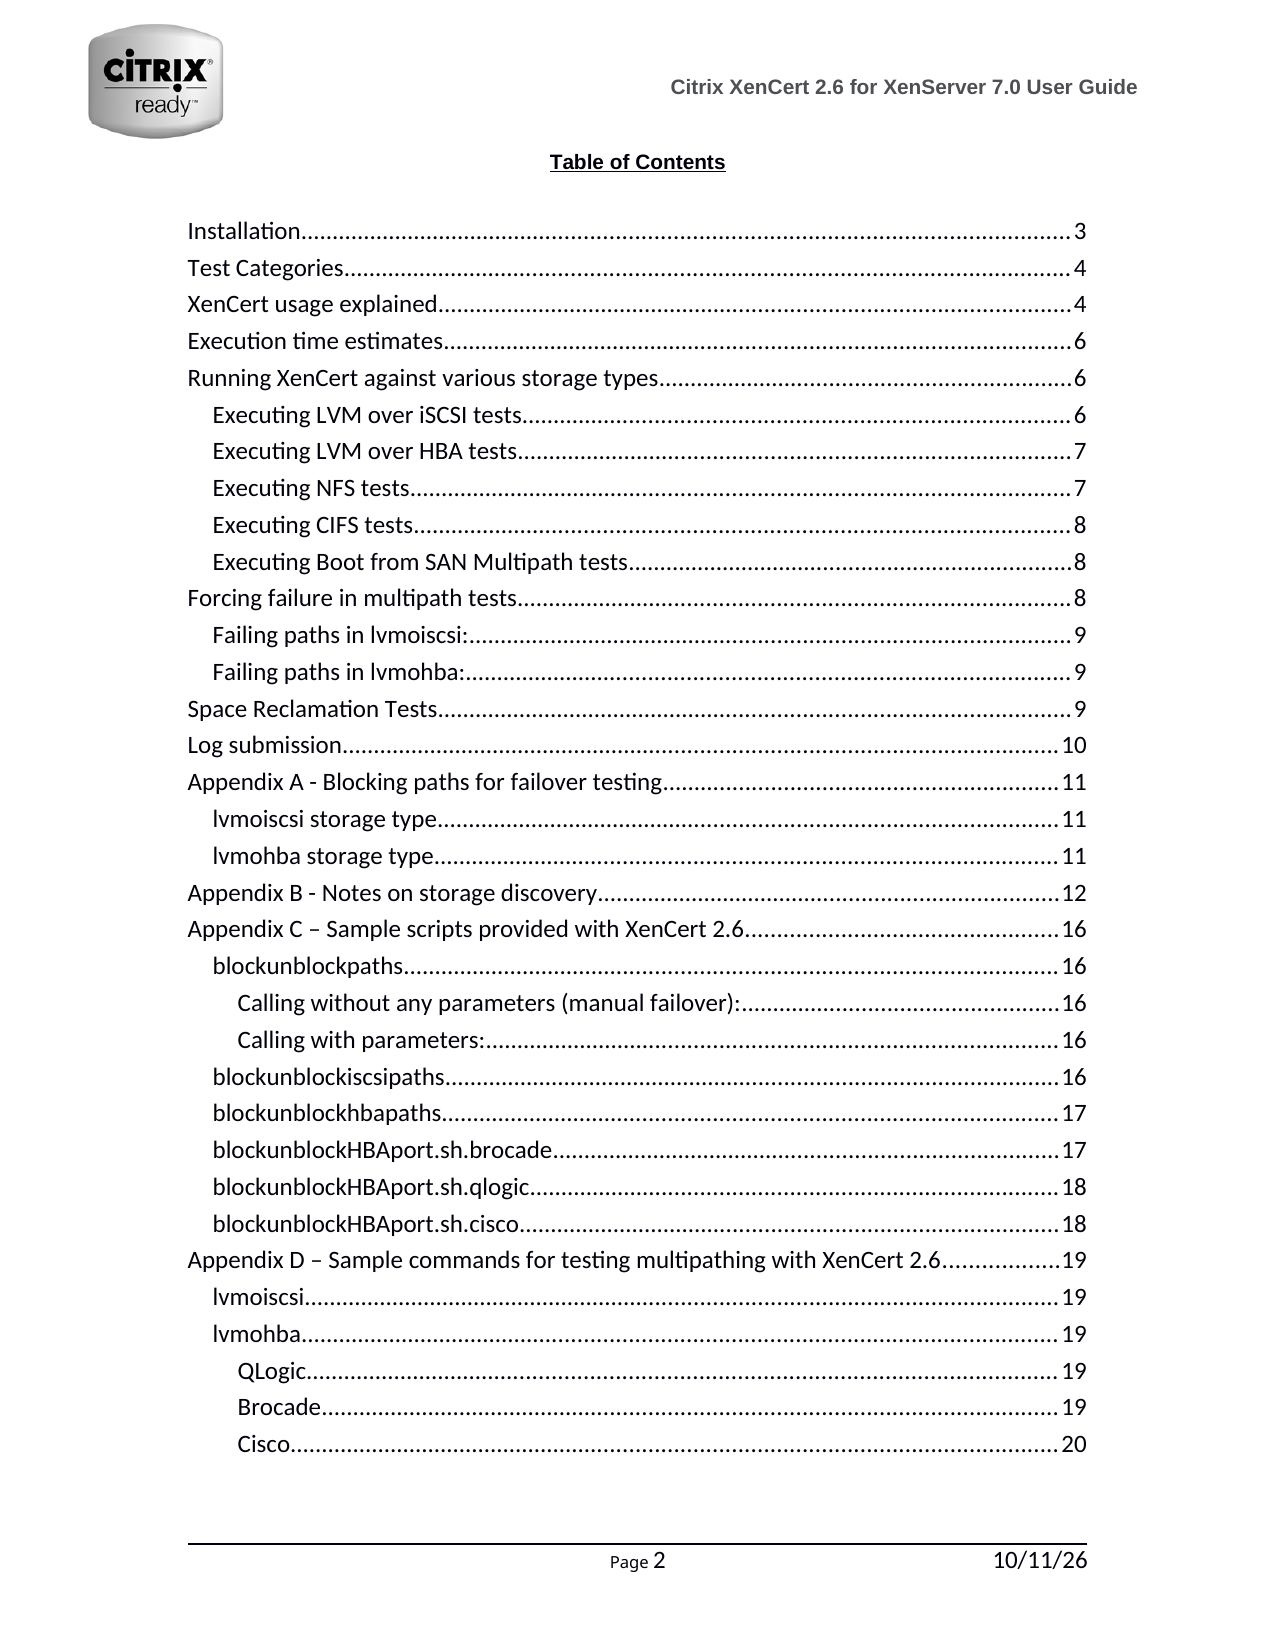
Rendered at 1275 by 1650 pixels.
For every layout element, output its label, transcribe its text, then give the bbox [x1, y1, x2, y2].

text Executing Boot from SAN Multipath tests 8 [212, 546, 1087, 576]
text Calling with parameters: 16 [237, 1024, 1087, 1054]
text Executing LVM over iSCSI tests 6 [212, 399, 1087, 429]
text blockunblockHBAport.sh.cisco 18 [212, 1208, 1087, 1238]
text XenCert usage explained 4 [187, 288, 1087, 319]
text Installation 3 [187, 215, 1087, 245]
text lvmoiscsi 19 [212, 1281, 1087, 1312]
text Failing paths in lvmohba: 9 [212, 656, 1087, 687]
text QLogic 19 [237, 1355, 1087, 1385]
text Appendix B - Notes on storage discovery 12 [187, 877, 1087, 907]
text Appendix C – Sample scripts provided with XenCert 2.6 16 [187, 913, 1087, 944]
text Executing LVM over HBA tests 7 [212, 436, 1087, 466]
text blockunblockHBAport.sh.brocade 17 [212, 1134, 1087, 1165]
text Test Categories 4 [187, 252, 1087, 282]
text lvmohba 19 [212, 1318, 1087, 1348]
text Failing paths in lvmoiscsi: 9 [212, 619, 1087, 650]
text lvmoiscsi storage type 11 [212, 803, 1087, 834]
picture [76, 13, 235, 149]
text Table of Contents [187, 150, 1087, 174]
text Brocade 19 [237, 1392, 1087, 1422]
text blockunblockpaths 16 [212, 950, 1087, 981]
text blockunblockHBAport.sh.qlogic 18 [212, 1171, 1087, 1201]
text Calling without any parameters (manual failover): 16 [237, 987, 1087, 1018]
text blockunblockhbapaths 17 [212, 1097, 1087, 1128]
text Appendix D – Sample commands for testing multipathing with XenCert 2.6 19 [187, 1244, 1087, 1275]
text Execution time estimates 6 [187, 325, 1087, 356]
text Executing NFS tests 7 [212, 472, 1087, 503]
text Running XenCert against various storage types 6 [187, 362, 1087, 392]
text Executing CIFS tests 8 [212, 509, 1087, 539]
text Forcing failure in multipath tests 8 [187, 583, 1087, 613]
text lvmohba storage type 11 [212, 840, 1087, 871]
text Log submission 10 [187, 730, 1087, 760]
text Space Reclamation Tests 9 [187, 693, 1087, 723]
text Cisco 20 [237, 1428, 1087, 1459]
text blockunblockiscsipaths 16 [212, 1061, 1087, 1091]
text Appendix A - Blocking paths for failover testing 11 [187, 766, 1087, 797]
